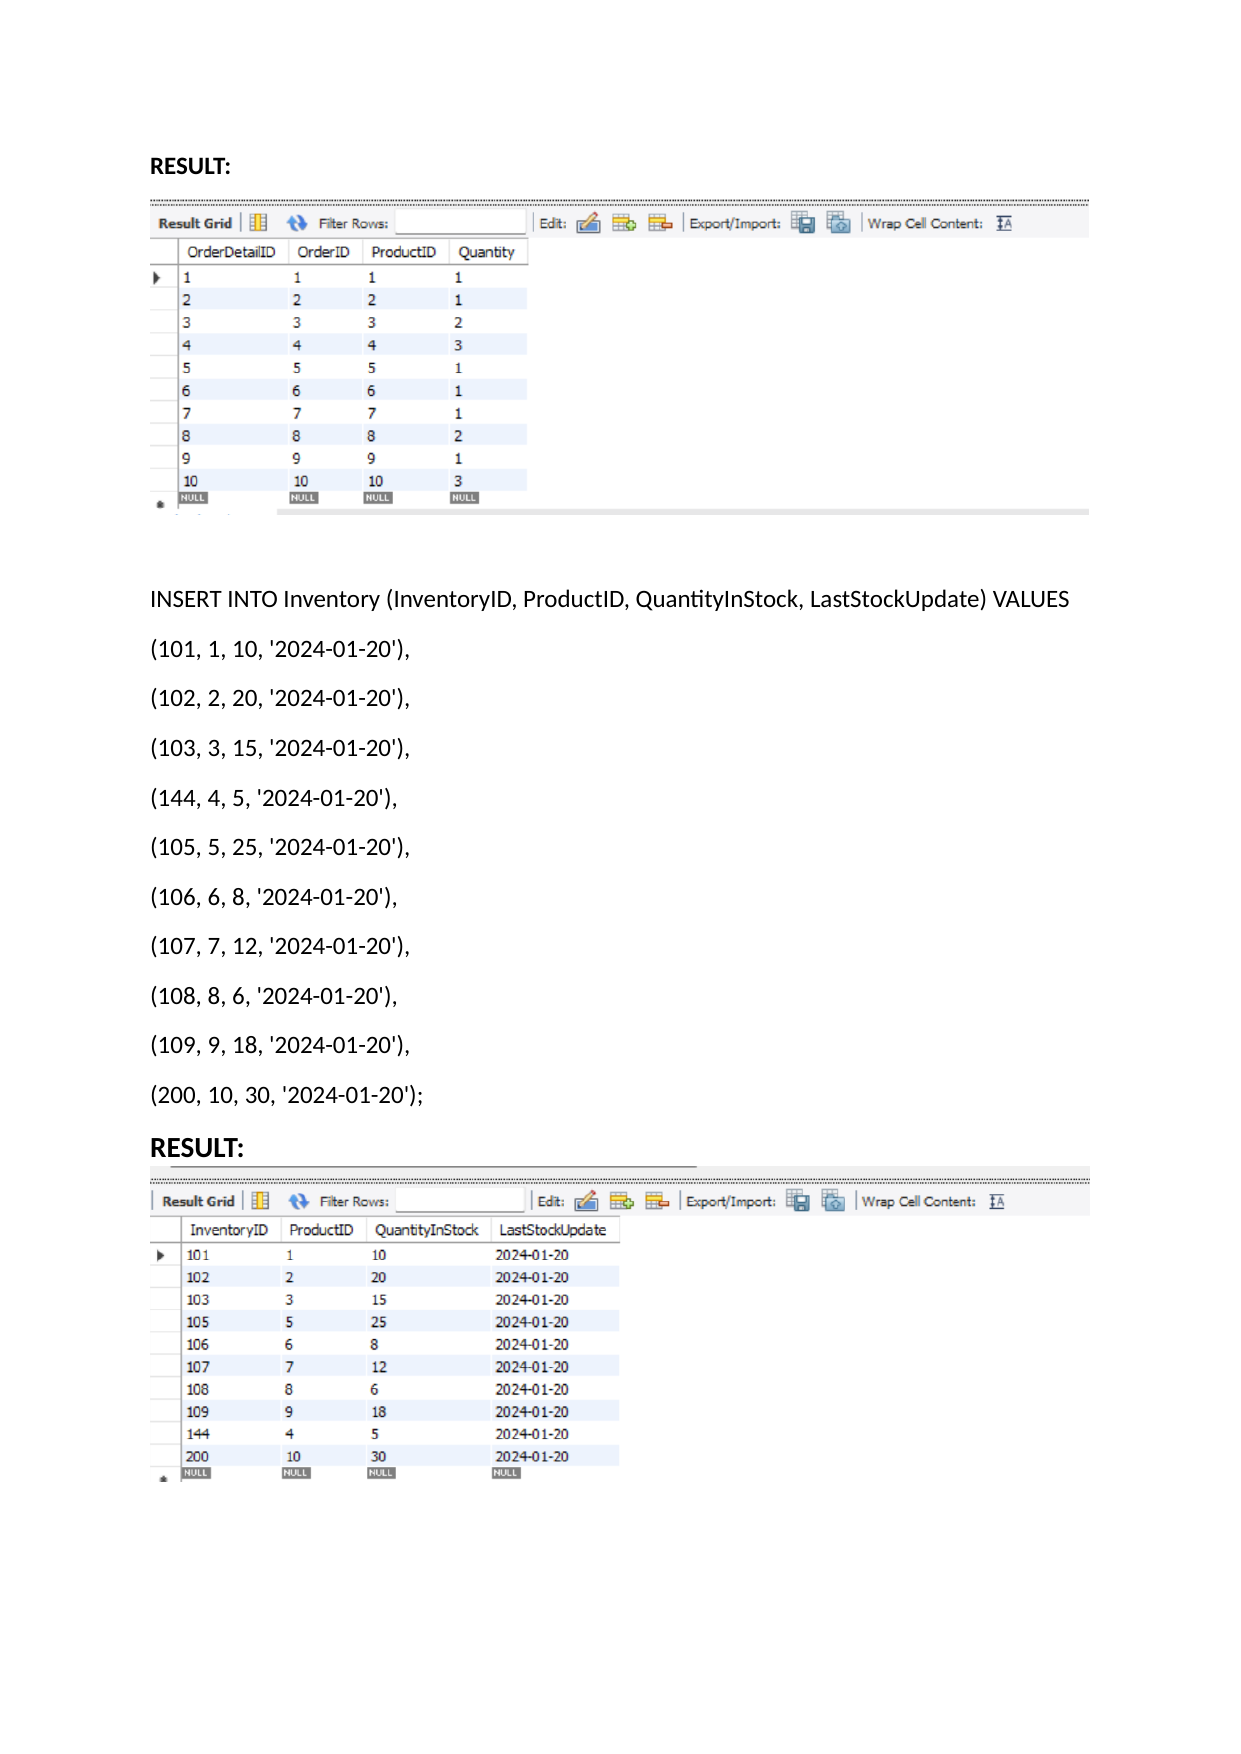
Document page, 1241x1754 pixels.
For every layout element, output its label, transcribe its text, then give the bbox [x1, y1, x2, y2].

picture [150, 199, 1089, 515]
text RESULT: [150, 1129, 1090, 1166]
text (101, 1, 10, '2024-01-20'), [150, 633, 1090, 663]
text (103, 3, 15, '2024-01-20'), [150, 732, 1090, 763]
text (144, 4, 5, '2024-01-20'), [150, 782, 1090, 812]
text RESULT: [150, 150, 1090, 181]
text (102, 2, 20, '2024-01-20'), [150, 683, 1090, 713]
text (106, 6, 8, '2024-01-20'), [150, 881, 1090, 911]
text (109, 9, 18, '2024-01-20'), [150, 1030, 1090, 1060]
text (107, 7, 12, '2024-01-20'), [150, 931, 1090, 961]
text INSERT INTO Inventory (InventoryID, ProductID, QuantityInStock, LastStockUpdate) VALUES [150, 583, 1090, 614]
text (200, 10, 30, '2024-01-20'); [150, 1079, 1090, 1110]
text (108, 8, 6, '2024-01-20'), [150, 980, 1090, 1011]
picture [150, 1166, 1090, 1482]
text (105, 5, 25, '2024-01-20'), [150, 831, 1090, 862]
